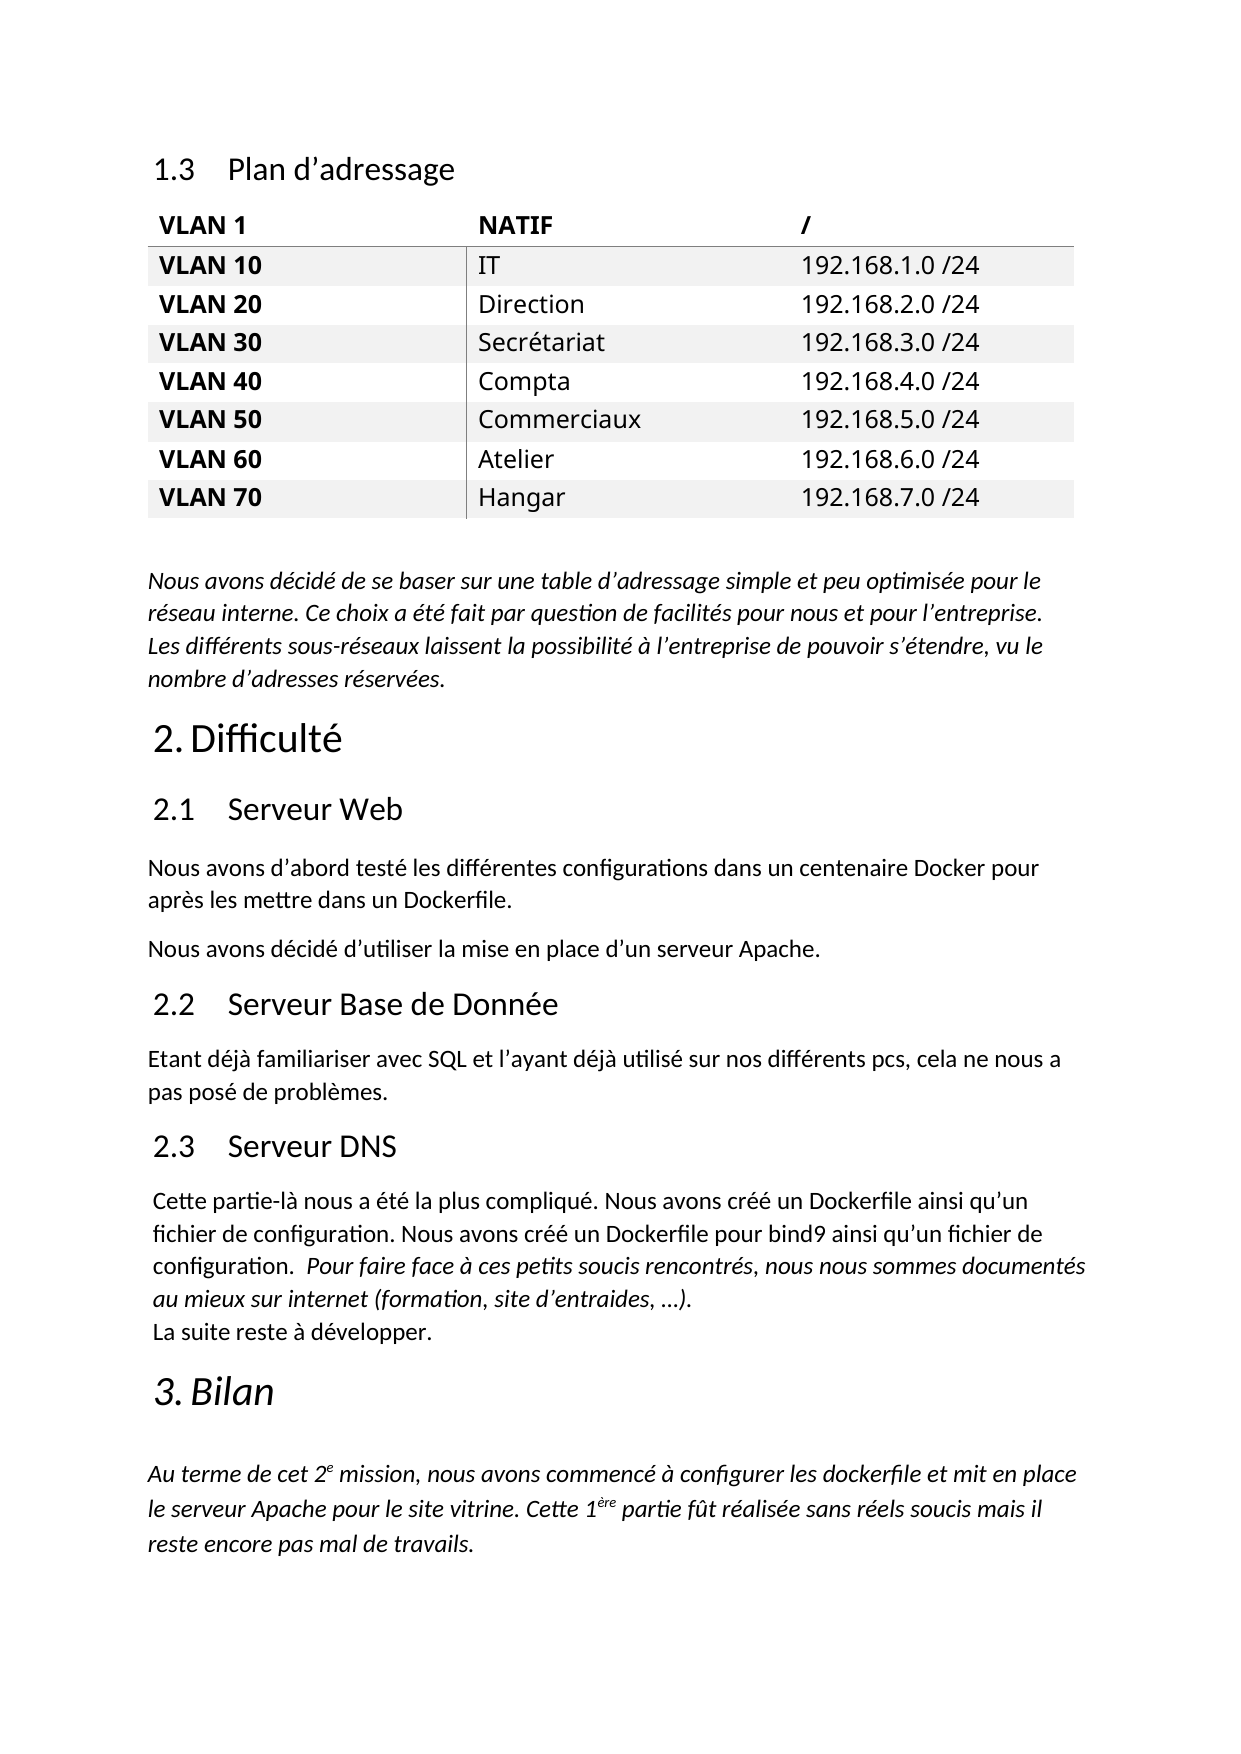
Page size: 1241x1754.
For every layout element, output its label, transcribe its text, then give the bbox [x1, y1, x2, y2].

list Bilan [153, 1365, 1093, 1416]
table_cell 192.168.7.0 /24 [789, 480, 1074, 518]
table_cell Compta [467, 363, 789, 402]
text Nous avons décidé d’utiliser la mise en place d’un serveur Apache. [148, 934, 1093, 964]
table_cell Vlan 50 [148, 402, 466, 442]
table_cell 192.168.1.0 /24 [789, 247, 1074, 286]
table_cell Secrétariat [467, 325, 789, 363]
text Nous avons décidé de se baser sur une table d’adressage simple et peu optimisée pour le réseau interne. Ce choix a été fait par question de facilités pour nous et pour l’entreprise. Les différents sous-réseaux laissent la possibilité à l’entreprise de pouvoir s’étendre, vu le nombre d’adresses réservées. [148, 565, 1093, 693]
table_header Vlan 1 [148, 208, 467, 246]
text Au terme de cet 2e mission, nous avons commencé à configurer les dockerfile et mit en place le serveur Apache pour le site vitrine. Cette 1ère partie fût réalisée sans réels soucis mais il reste encore pas mal de travails. [148, 1458, 1093, 1558]
table_cell 192.168.5.0 /24 [789, 402, 1074, 442]
text Cette partie-là nous a été la plus compliqué. Nous avons créé un Dockerfile ainsi qu’un fichier de configuration. Nous avons créé un Dockerfile pour bind9 ainsi qu’un fichier de configuration. Pour faire face à ces petits soucis rencontrés, nous nous sommes documentés au mieux sur internet (formation, site d’entraides, …). La suite reste à développer. [153, 1185, 1093, 1346]
table_cell 192.168.2.0 /24 [789, 286, 1074, 325]
table_cell 192.168.4.0 /24 [789, 363, 1074, 402]
table_cell Hangar [467, 480, 789, 518]
text Etant déjà familiariser avec SQL et l’ayant déjà utilisé sur nos différents pcs, cela ne nous a pas posé de problèmes. [148, 1043, 1093, 1106]
list Serveur DNS [153, 1125, 1093, 1166]
table_header Natif [467, 208, 789, 246]
table_cell IT [467, 247, 789, 286]
text Nous avons d’abord testé les différentes configurations dans un centenaire Docker pour après les mettre dans un Dockerfile. [148, 852, 1093, 915]
table_cell Vlan 30 [148, 325, 466, 363]
list Plan d’adressage [153, 148, 1093, 188]
table_header / [789, 208, 1074, 246]
table_cell Atelier [467, 442, 789, 480]
table_cell Vlan 70 [148, 480, 466, 518]
list Difficulté [153, 712, 1093, 763]
list Serveur Base de Donnée [153, 983, 1093, 1024]
list Serveur Web [153, 788, 1093, 829]
table_cell Vlan 40 [148, 363, 466, 402]
table_cell 192.168.6.0 /24 [789, 442, 1074, 480]
table_cell Vlan 60 [148, 442, 466, 480]
table_cell Direction [467, 286, 789, 325]
table_cell Commerciaux [467, 402, 789, 442]
table_cell Vlan 20 [148, 286, 466, 325]
table_cell 192.168.3.0 /24 [789, 325, 1074, 363]
table_cell Vlan 10 [148, 247, 466, 286]
